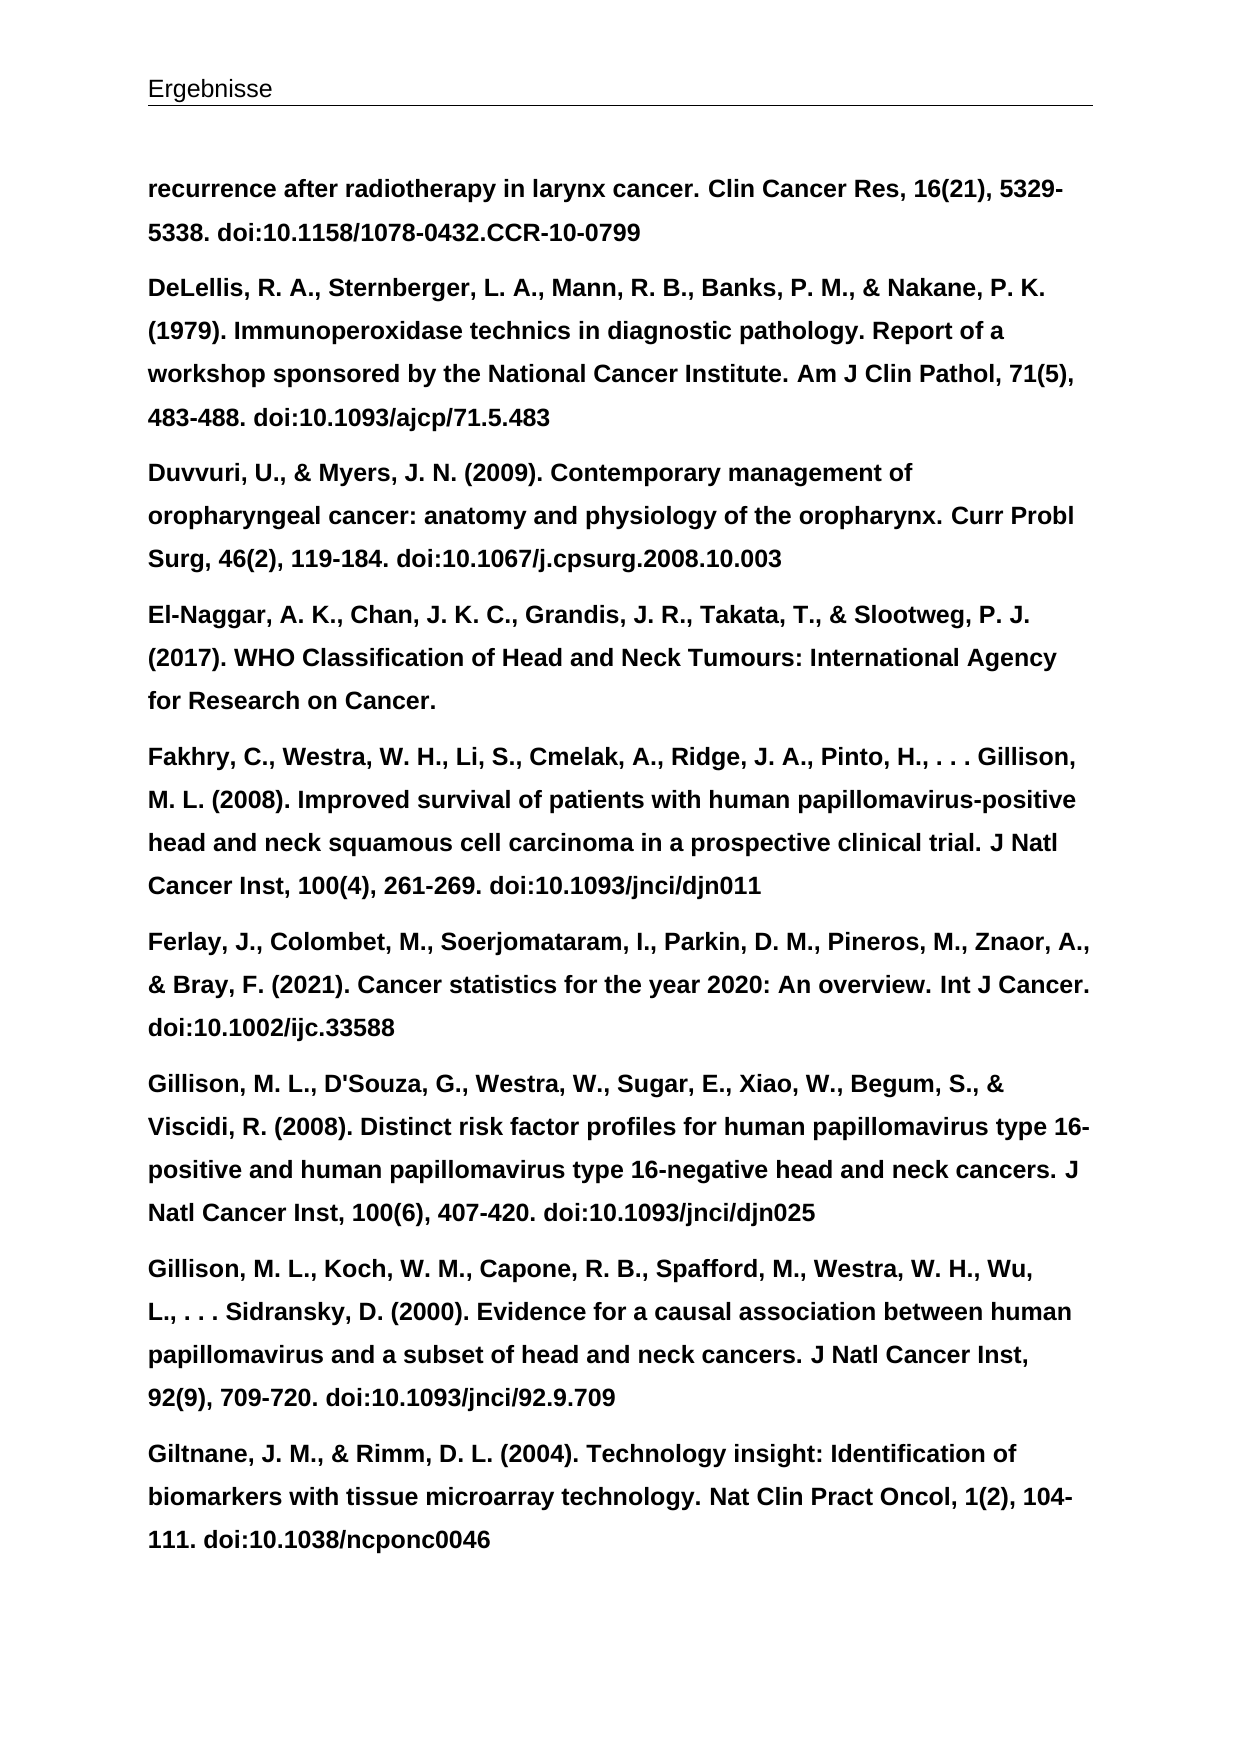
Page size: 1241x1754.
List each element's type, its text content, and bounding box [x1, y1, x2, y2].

subtitle Duvvuri, U., & Myers, J. N. (2009). Contemporary management of oropharyngeal cancer: anatomy and physiology of the oropharynx. Curr Probl Surg, 46(2), 119-184. doi:10.1067/j.cpsurg.2008.10.003 [148, 458, 1093, 573]
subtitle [148, 174, 1093, 246]
subtitle DeLellis, R. A., Sternberger, L. A., Mann, R. B., Banks, P. M., & Nakane, P. K. (1979). Immunoperoxidase technics in diagnostic pathology. Report of a workshop sponsored by the National Cancer Institute. Am J Clin Pathol, 71(5), 483-488. doi:10.1093/ajcp/71.5.483 [148, 273, 1093, 431]
subtitle Fakhry, C., Westra, W. H., Li, S., Cmelak, A., Ridge, J. A., Pinto, H., . . . Gillison, M. L. (2008). Improved survival of patients with human papillomavirus-positive head and neck squamous cell carcinoma in a prospective clinical trial. J Natl Cancer Inst, 100(4), 261-269. doi:10.1093/jnci/djn011 [148, 742, 1093, 900]
subtitle El-Naggar, A. K., Chan, J. K. C., Grandis, J. R., Takata, T., & Slootweg, P. J. (2017). WHO Classification of Head and Neck Tumours: International Agency for Research on Cancer. [148, 600, 1093, 715]
subtitle Giltnane, J. M., & Rimm, D. L. (2004). Technology insight: Identification of biomarkers with tissue microarray technology. Nat Clin Pract Oncol, 1(2), 104-111. doi:10.1038/ncponc0046 [148, 1439, 1093, 1554]
subtitle Gillison, M. L., Koch, W. M., Capone, R. B., Spafford, M., Westra, W. H., Wu, L., . . . Sidransky, D. (2000). Evidence for a causal association between human papillomavirus and a subset of head and neck cancers. J Natl Cancer Inst, 92(9), 709-720. doi:10.1093/jnci/92.9.709 [148, 1254, 1093, 1412]
subtitle Gillison, M. L., D'Souza, G., Westra, W., Sugar, E., Xiao, W., Begum, S., & Viscidi, R. (2008). Distinct risk factor profiles for human papillomavirus type 16-positive and human papillomavirus type 16-negative head and neck cancers. J Natl Cancer Inst, 100(6), 407-420. doi:10.1093/jnci/djn025 [148, 1069, 1093, 1227]
subtitle Ferlay, J., Colombet, M., Soerjomataram, I., Parkin, D. M., Pineros, M., Znaor, A., & Bray, F. (2021). Cancer statistics for the year 2020: An overview. Int J Cancer. doi:10.1002/ijc.33588 [148, 927, 1093, 1042]
